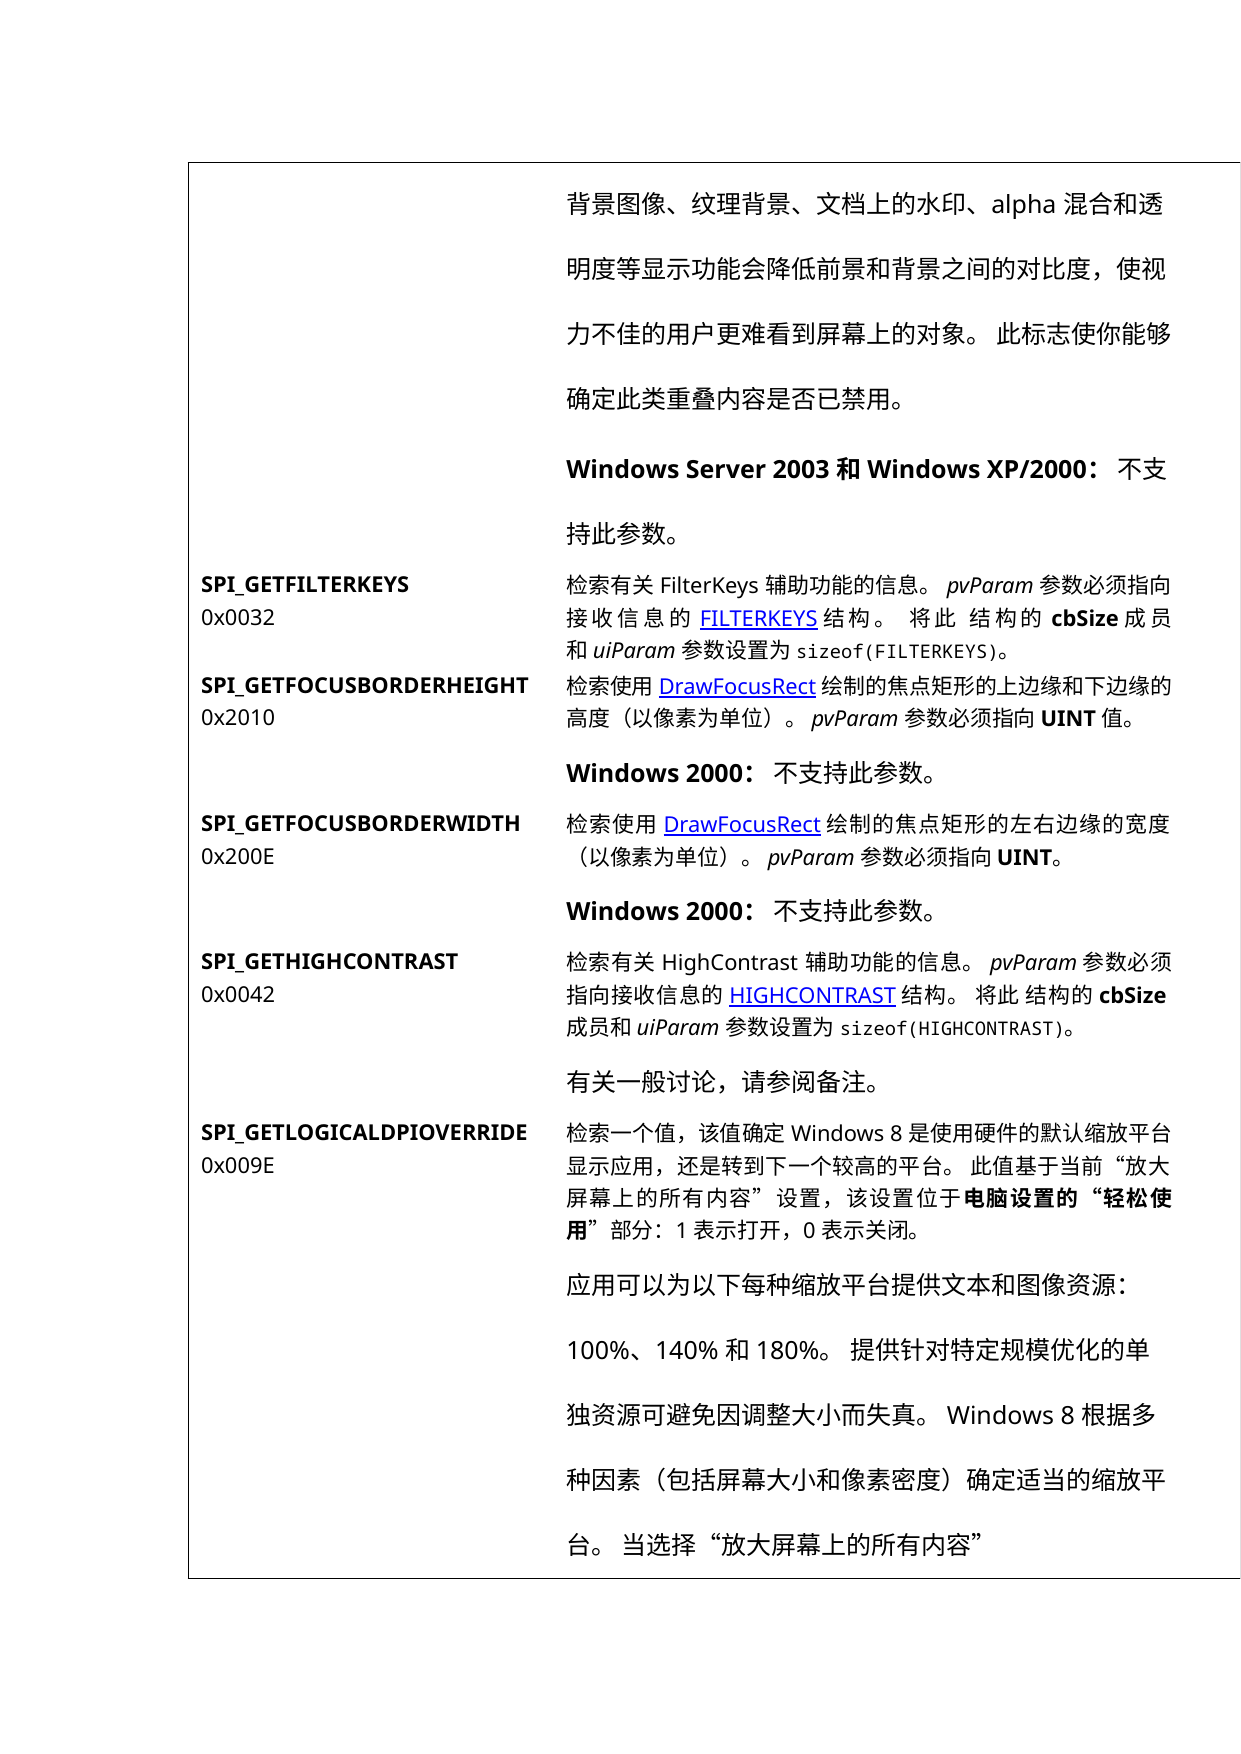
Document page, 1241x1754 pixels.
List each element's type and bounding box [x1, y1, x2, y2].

table_header [189, 163, 1240, 1577]
